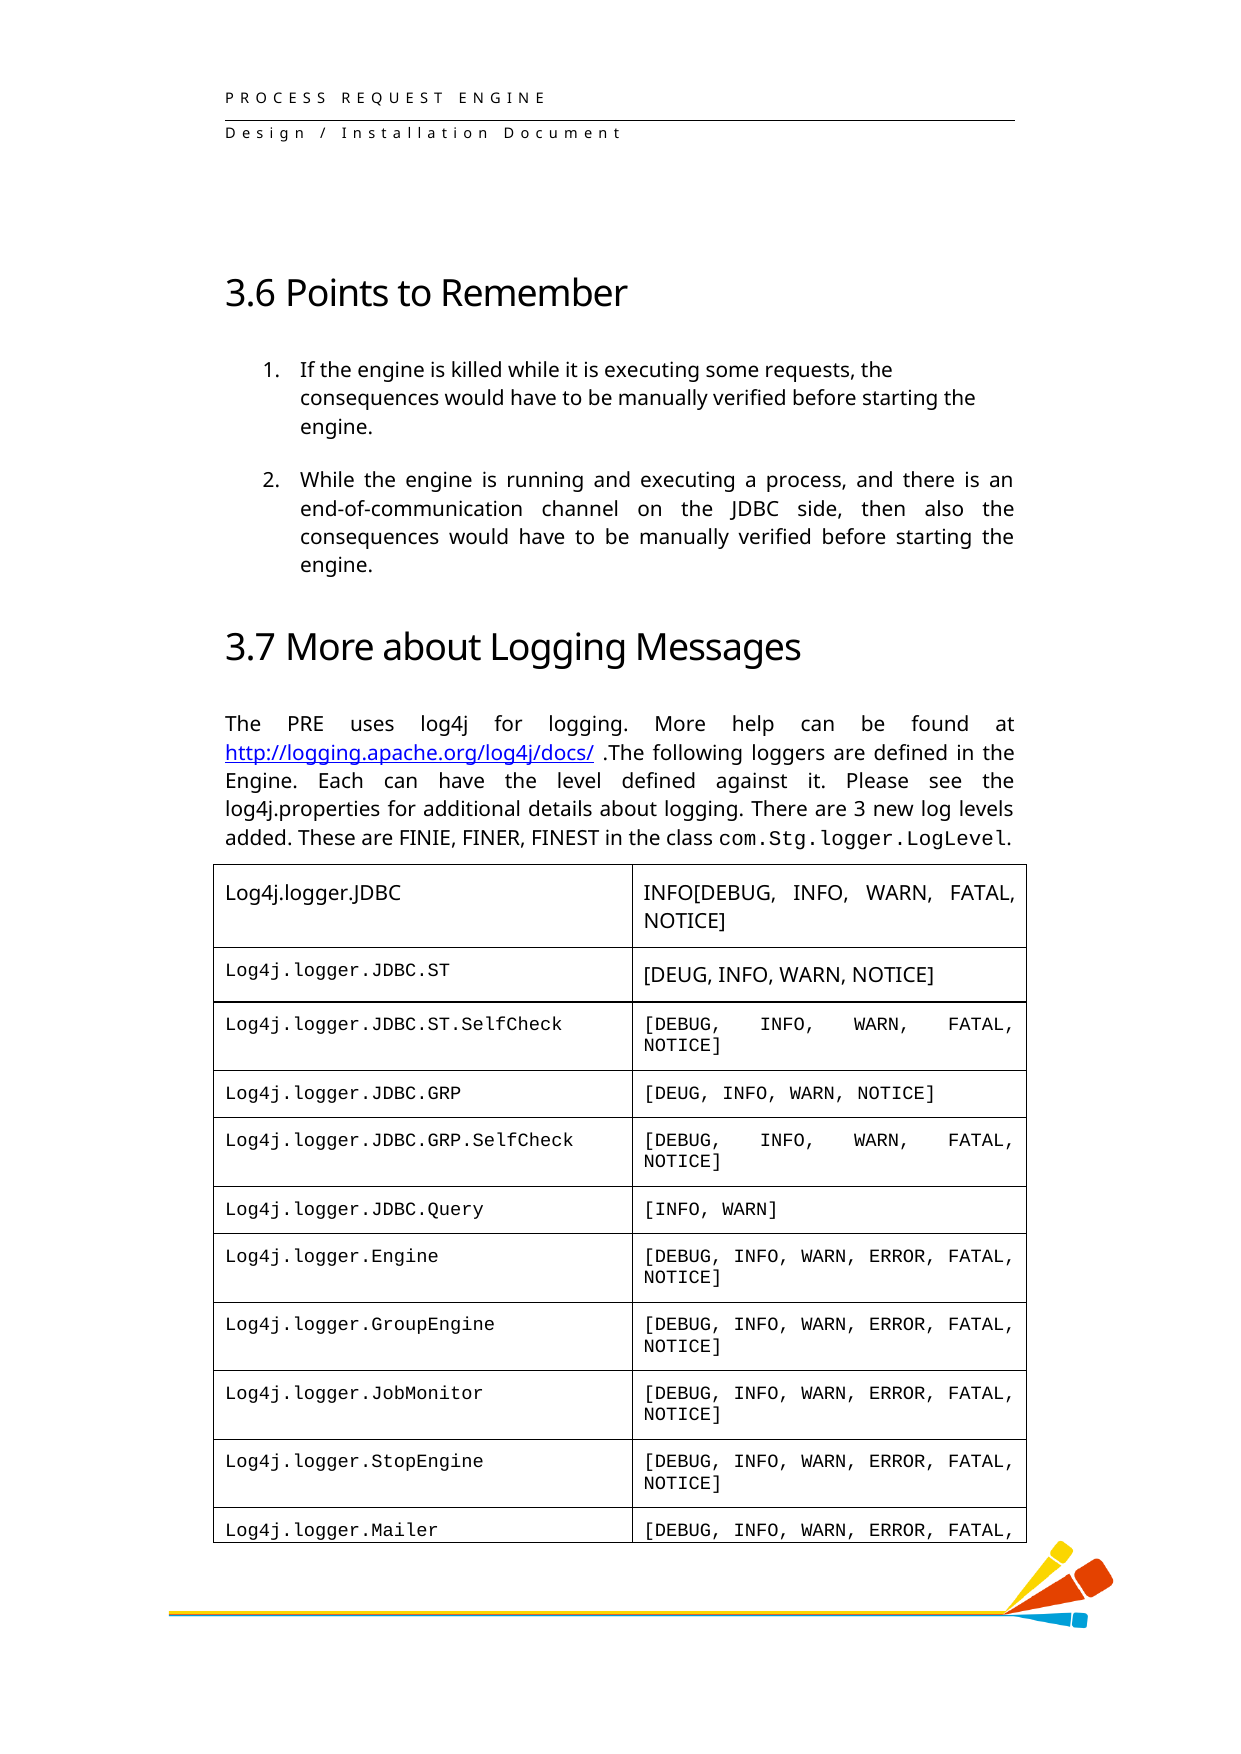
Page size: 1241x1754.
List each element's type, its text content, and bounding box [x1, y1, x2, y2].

subtitle More about Logging Messages [225, 621, 1015, 672]
table_cell Log4j.logger.JobMonitor [214, 1371, 632, 1439]
table_cell [DEUG, INFO, WARN, NOTICE] [633, 948, 1026, 1001]
table_cell [DEBUG, INFO, WARN, ERROR, FATAL, NOTICE] [633, 1234, 1026, 1302]
table_header Log4j.logger.JDBC [214, 865, 632, 947]
table_cell Log4j.logger.JDBC.ST [214, 948, 632, 1001]
table_cell [DEBUG, INFO, WARN, ERROR, FATAL, NOTICE] [633, 1440, 1026, 1507]
table_cell Log4j.logger.Mailer [214, 1508, 632, 1542]
text The PRE uses log4j for logging. More help can be found at http://logging.apache.org/log4j/docs/ .The following loggers are defined in the Engine. Each can have the level defined against it. Please see the log4j.properties for additional details about logging. There are 3 new log levels added. These are FINIE, FINER, FINEST in the class com.Stg.logger.LogLevel. [225, 709, 1015, 852]
subtitle Points to Remember [225, 266, 1015, 317]
table_header INFO[DEBUG, INFO, WARN, FATAL, NOTICE] [633, 865, 1026, 947]
list If the engine is killed while it is executing some requests, the consequences would have to be manually verified before starting the engine. [262, 355, 1015, 440]
table_cell Log4j.logger.JDBC.Query [214, 1187, 632, 1233]
table_cell [DEBUG, INFO, WARN, FATAL, NOTICE] [633, 1003, 1026, 1070]
table_cell [DEUG, INFO, WARN, NOTICE] [633, 1071, 1026, 1117]
table_cell [INFO, WARN] [633, 1187, 1026, 1233]
table_cell [DEBUG, INFO, WARN, ERROR, FATAL, NOTICE] [633, 1303, 1026, 1370]
table_cell Log4j.logger.GroupEngine [214, 1303, 632, 1370]
table_cell Log4j.logger.JDBC.GRP [214, 1071, 632, 1117]
table_cell [DEBUG, INFO, WARN, FATAL, NOTICE] [633, 1118, 1026, 1186]
table_cell Log4j.logger.JDBC.GRP.SelfCheck [214, 1118, 632, 1186]
table_cell Log4j.logger.StopEngine [214, 1440, 632, 1507]
picture [168, 1532, 1125, 1646]
table_cell Log4j.logger.JDBC.ST.SelfCheck [214, 1003, 632, 1070]
text While the engine is running and executing a process, and there is an end-of-communication channel on the JDBC side, then also the consequences would have to be manually verified before starting the engine. [262, 465, 1015, 579]
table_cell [633, 1508, 1026, 1542]
table_cell [DEBUG, INFO, WARN, ERROR, FATAL, NOTICE] [633, 1371, 1026, 1439]
table_cell Log4j.logger.Engine [214, 1234, 632, 1302]
